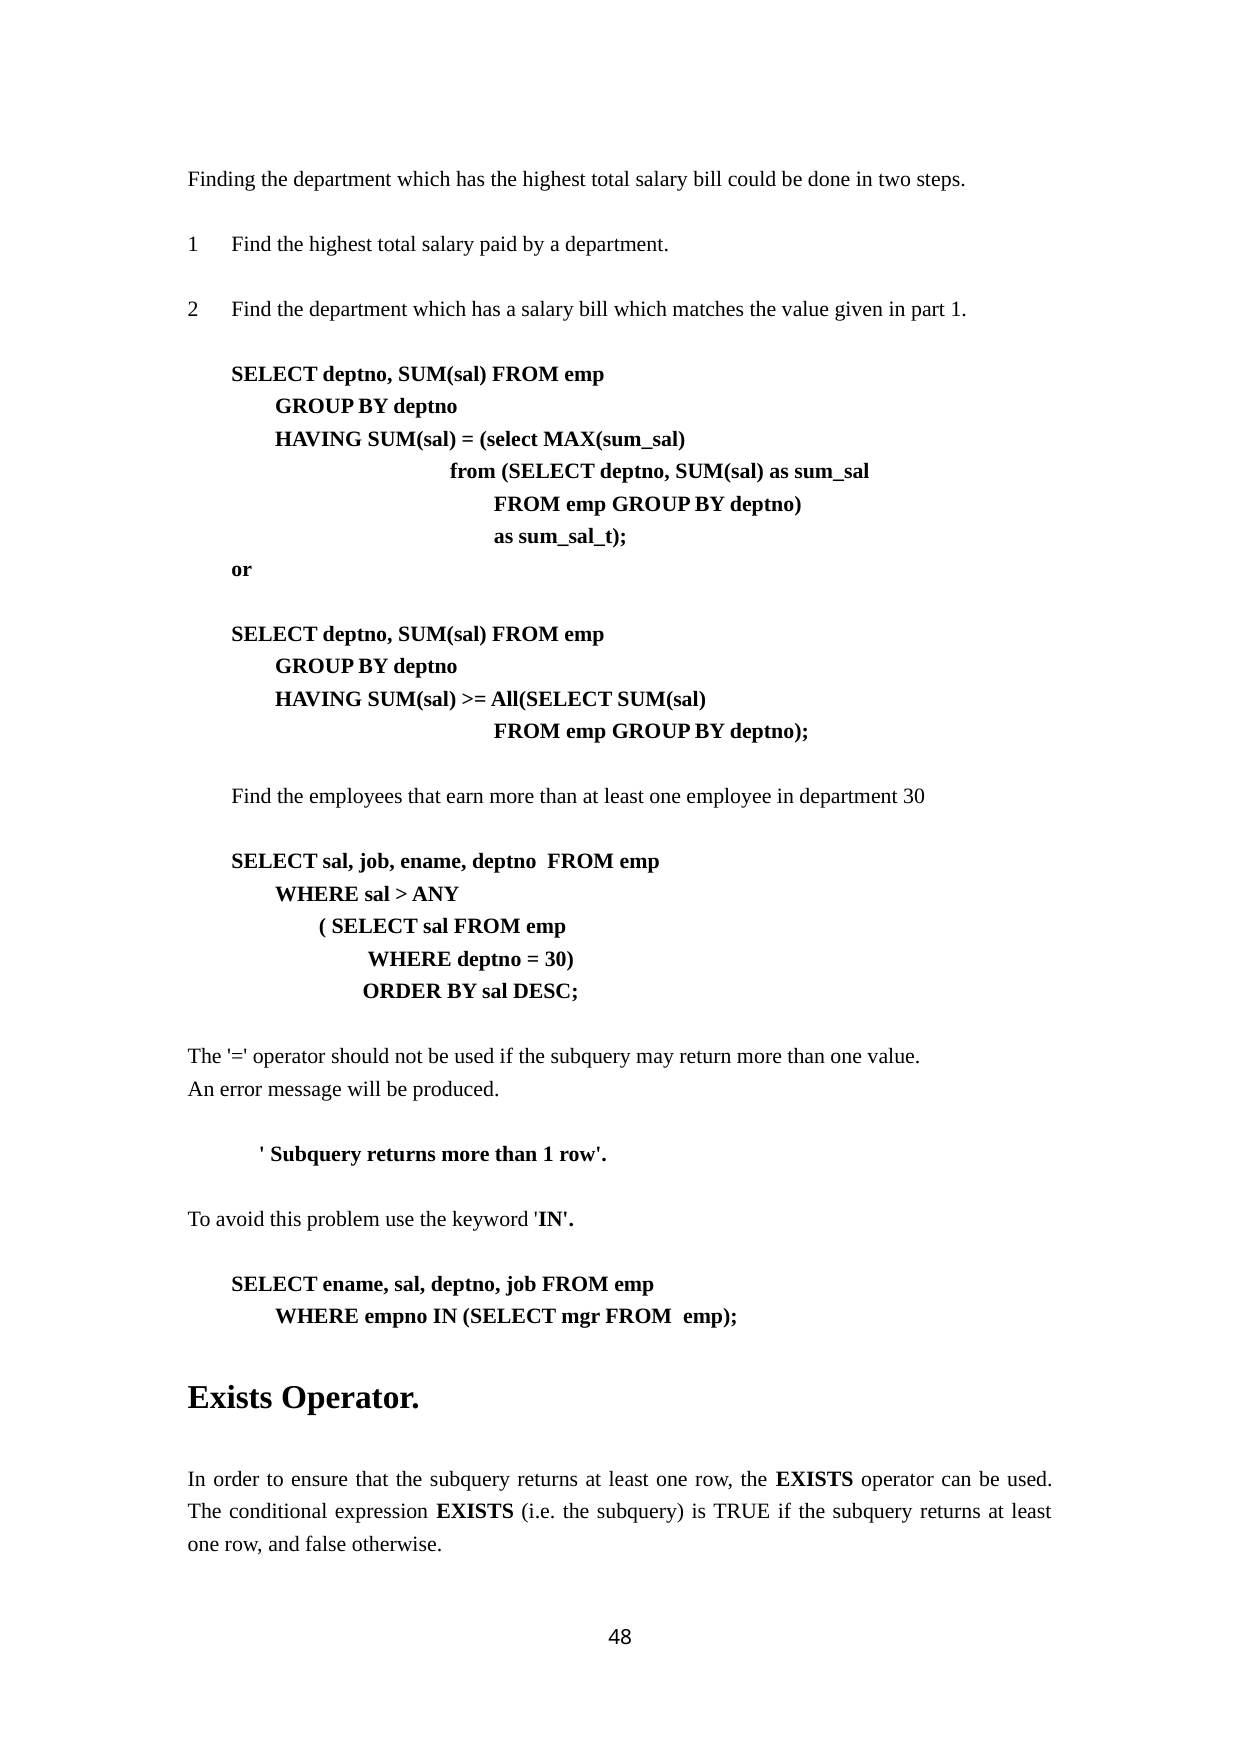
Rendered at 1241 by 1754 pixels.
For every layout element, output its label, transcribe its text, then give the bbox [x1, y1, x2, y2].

text SELECT sal, job, ename, deptno FROM emp [187, 844, 1053, 877]
text HAVING SUM(sal) = (select MAX(sum_sal) [187, 422, 1053, 454]
text SELECT deptno, SUM(sal) FROM emp [187, 357, 1053, 389]
text The '=' operator should not be used if the subquery may return more than one value. [187, 1039, 1053, 1072]
text WHERE empno IN (SELECT mgr FROM emp); [187, 1299, 1053, 1332]
text ' Subquery returns more than 1 row'. [187, 1137, 1053, 1169]
text ORDER BY sal DESC; [187, 974, 1053, 1007]
text as sum_sal_t); [187, 519, 1053, 552]
text Finding the department which has the highest total salary bill could be done in two steps. [187, 162, 1053, 194]
text In order to ensure that the subquery returns at least one row, the EXISTS operator can be used. The conditional expression EXISTS (i.e. the subquery) is TRUE if the subquery returns at least one row, and false otherwise. [187, 1462, 1053, 1559]
text FROM emp GROUP BY deptno) [187, 487, 1053, 519]
text To avoid this problem use the keyword 'IN'. [187, 1202, 1053, 1234]
text HAVING SUM(sal) >= All(SELECT SUM(sal) [187, 682, 1053, 714]
text from (SELECT deptno, SUM(sal) as sum_sal [187, 454, 1053, 487]
text Exists Operator. [187, 1364, 1053, 1429]
text FROM emp GROUP BY deptno); [187, 714, 1053, 747]
text Find the employees that earn more than at least one employee in department 30 [187, 779, 1053, 812]
text WHERE sal > ANY [187, 877, 1053, 909]
text SELECT deptno, SUM(sal) FROM emp [187, 617, 1053, 649]
text WHERE deptno = 30) [187, 942, 1053, 974]
text 2 Find the department which has a salary bill which matches the value given in part 1. [187, 292, 1053, 324]
text An error message will be produced. [187, 1072, 1053, 1104]
text GROUP BY deptno [187, 649, 1053, 682]
text ( SELECT sal FROM emp [187, 909, 1053, 942]
text GROUP BY deptno [187, 389, 1053, 422]
text 1 Find the highest total salary paid by a department. [187, 227, 1053, 259]
text SELECT ename, sal, deptno, job FROM emp [187, 1267, 1053, 1299]
text or [187, 552, 1053, 584]
